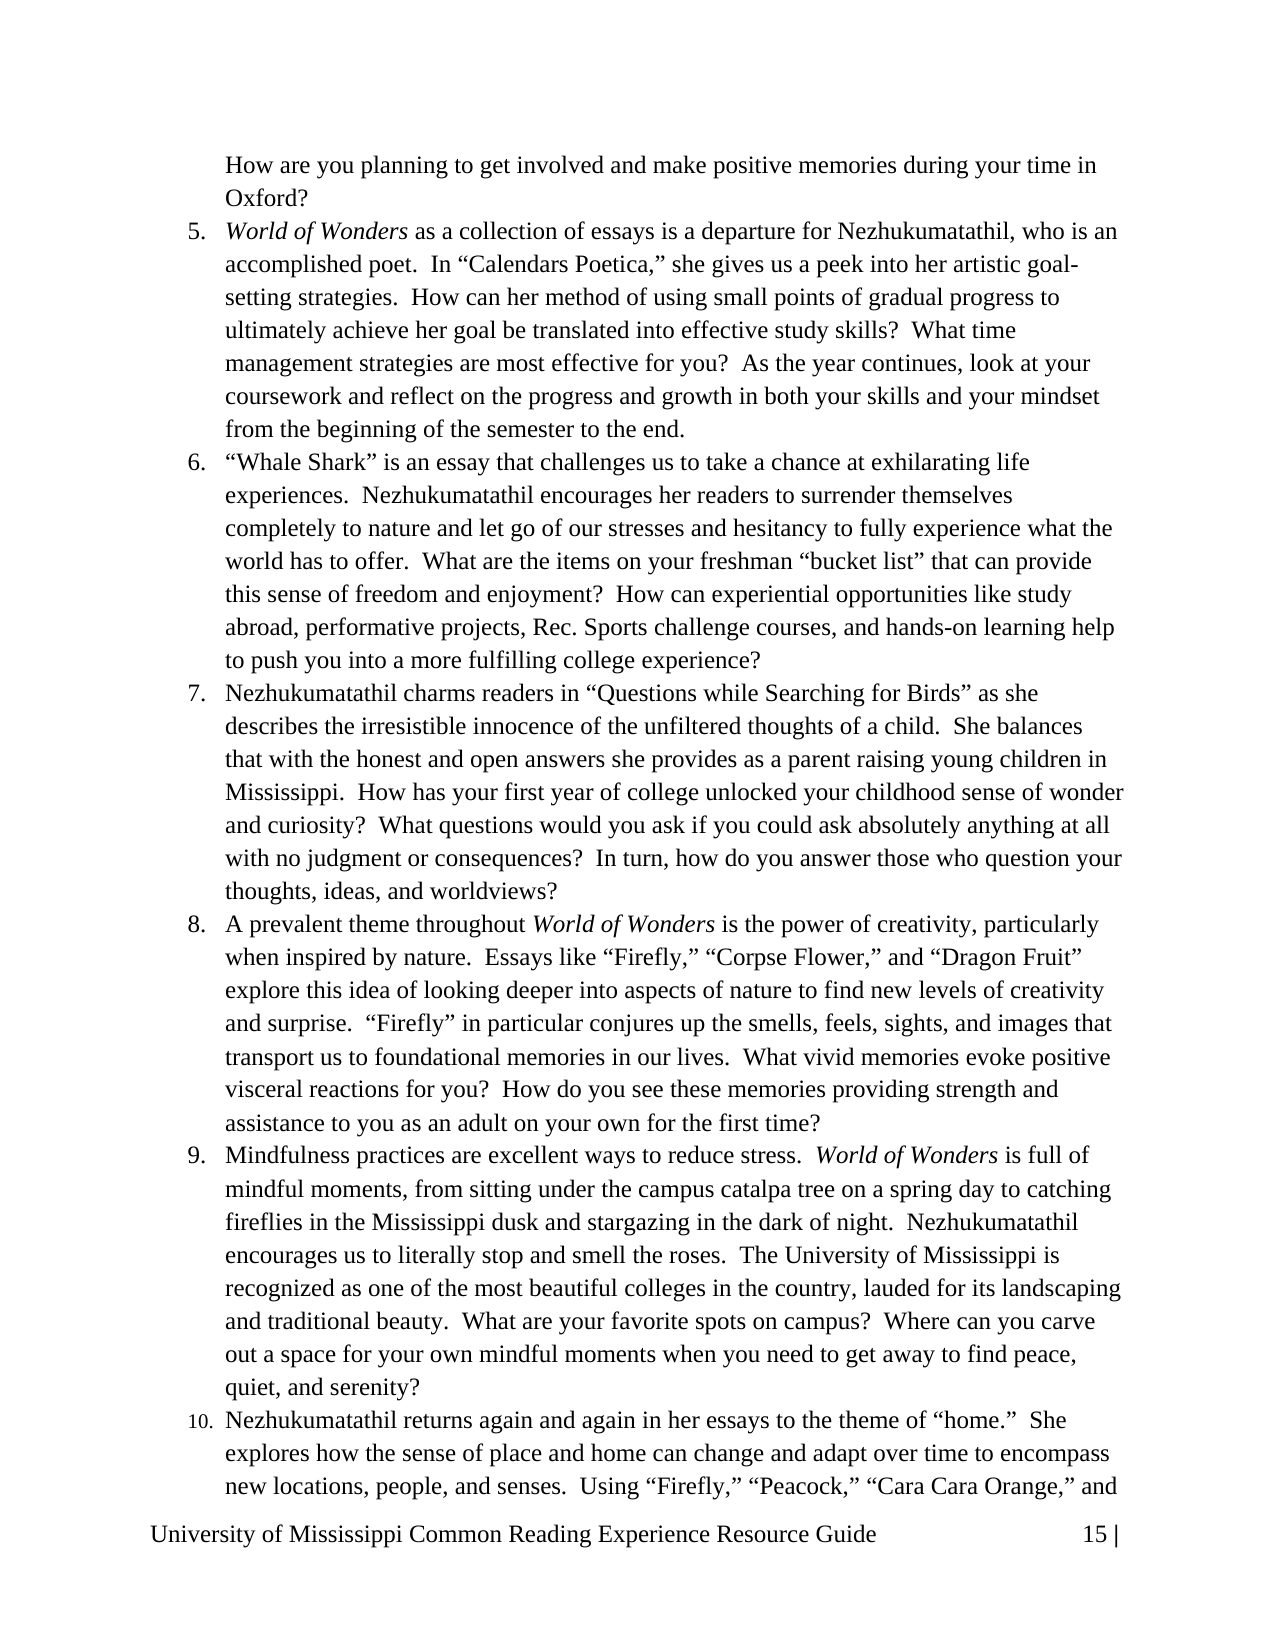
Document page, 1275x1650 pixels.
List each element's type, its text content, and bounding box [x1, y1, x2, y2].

list “Whale Shark” is an essay that challenges us to take a chance at exhilarating life experiences. Nezhukumatathil encourages her readers to surrender themselves completely to nature and let go of our stresses and hesitancy to fully experience what the world has to offer. What are the items on your freshman “bucket list” that can provide this sense of freedom and enjoyment? How can experiential opportunities like study abroad, performative projects, Rec. Sports challenge courses, and hands-on learning help to push you into a more fulfilling college experience? [187, 447, 1125, 674]
list World of Wonders as a collection of essays is a departure for Nezhukumatathil, who is an accomplished poet. In “Calendars Poetica,” she gives us a peek into her artistic goal-setting strategies. How can her method of using small points of gradual progress to ultimately achieve her goal be translated into effective study skills? What time management strategies are most effective for you? As the year continues, look at your coursework and reflect on the progress and growth in both your skills and your mindset from the beginning of the semester to the end. [187, 216, 1125, 443]
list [187, 150, 1125, 212]
list Nezhukumatathil charms readers in “Questions while Searching for Birds” as she describes the irresistible innocence of the unfiltered thoughts of a child. She balances that with the honest and open answers she provides as a parent raising young children in Mississippi. How has your first year of college unlocked your childhood sense of wonder and curiosity? What questions would you ask if you could ask absolutely anything at all with no judgment or consequences? In turn, how do you answer those who question your thoughts, ideas, and worldviews? [187, 678, 1125, 905]
list Mindfulness practices are excellent ways to reduce stress. World of Wonders is full of mindful moments, from sitting under the campus catalpa tree on a spring day to catching fireflies in the Mississippi dusk and stargazing in the dark of night. Nezhukumatathil encourages us to literally stop and smell the roses. The University of Mississippi is recognized as one of the most beautiful colleges in the country, lauded for its landscaping and traditional beauty. What are your favorite spots on campus? Where can you carve out a space for your own mindful moments when you need to get away to find peace, quiet, and serenity? [187, 1141, 1125, 1401]
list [187, 1405, 1125, 1499]
list A prevalent theme throughout World of Wonders is the power of creativity, particularly when inspired by nature. Essays like “Firefly,” “Corpse Flower,” and “Dragon Fruit” explore this idea of looking deeper into aspects of nature to find new levels of creativity and surprise. “Firefly” in particular conjures up the smells, feels, sights, and images that transport us to foundational memories in our lives. What vivid memories evoke positive visceral reactions for you? How do you see these memories providing strength and assistance to you as an adult on your own for the first time? [187, 909, 1125, 1136]
